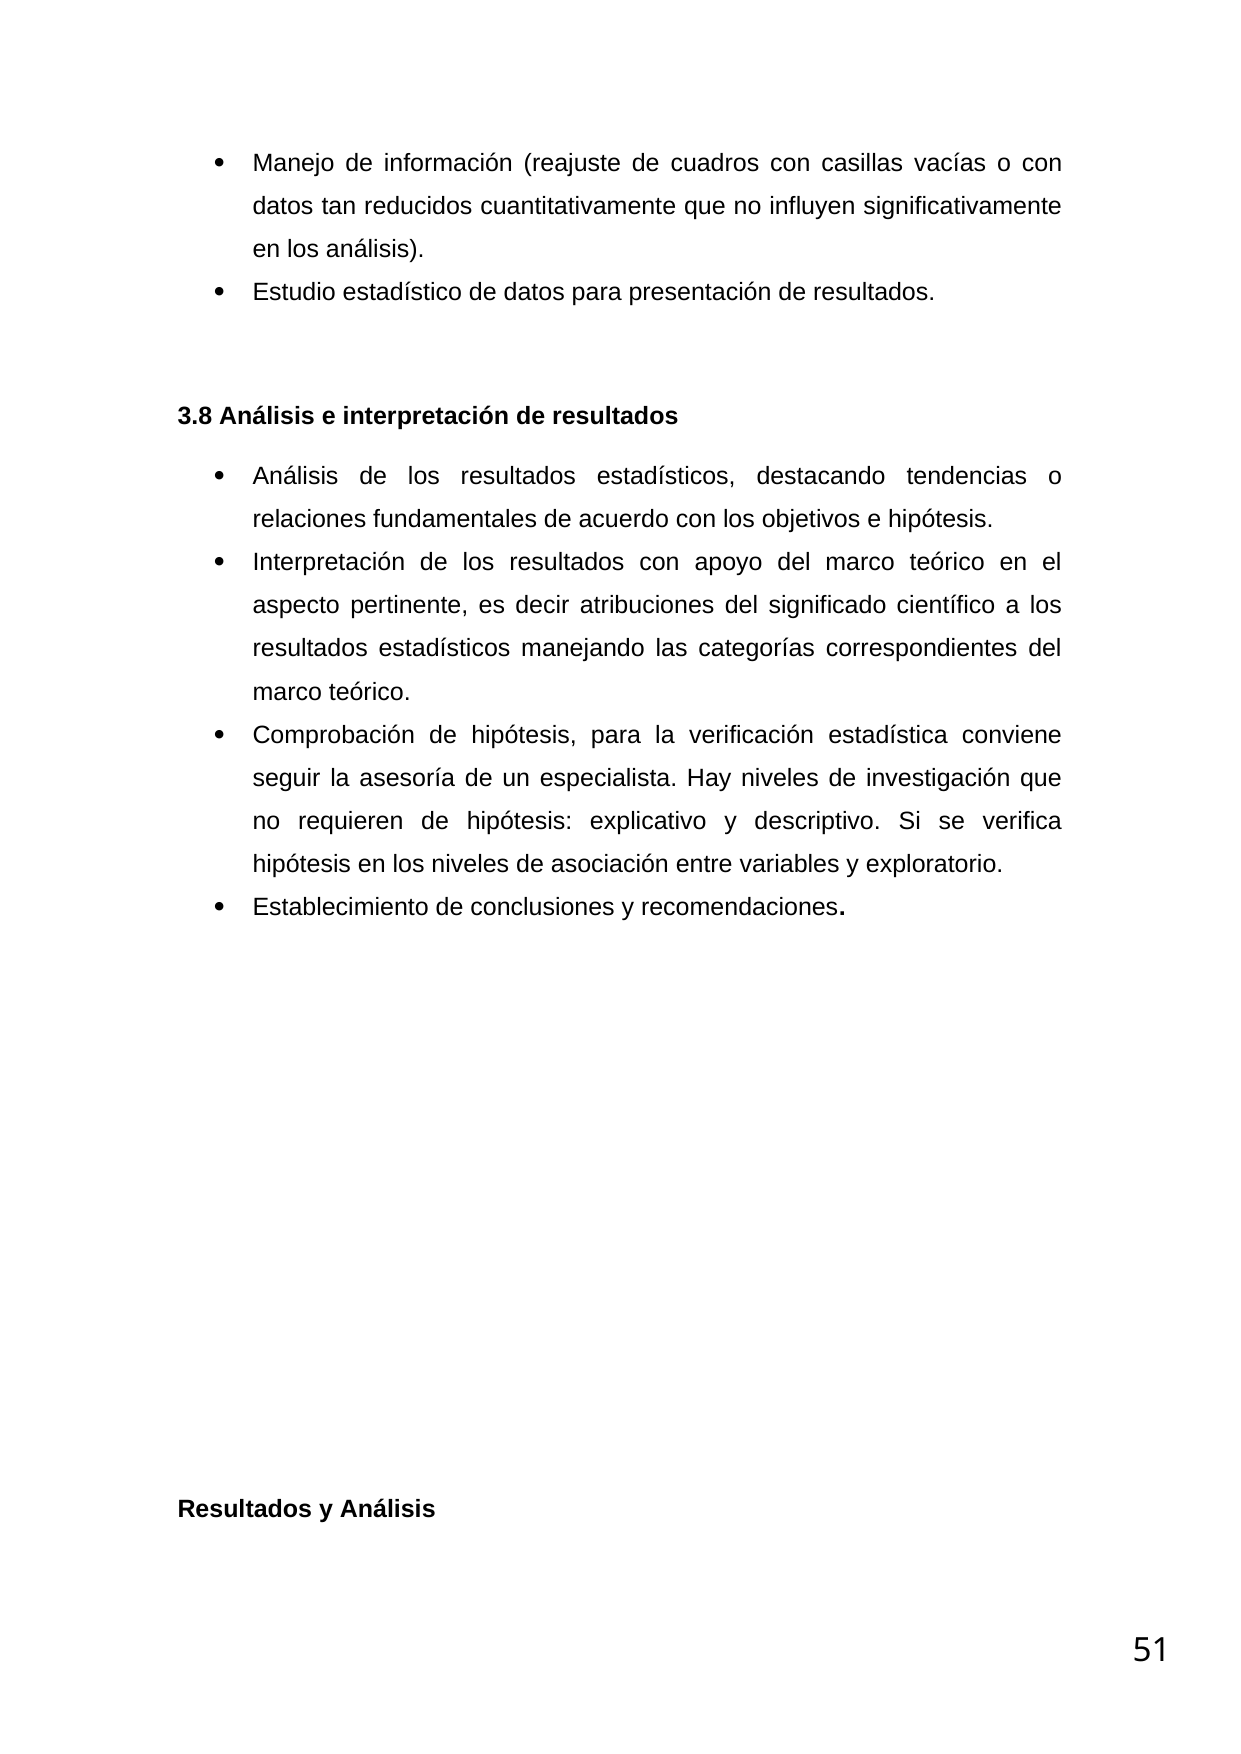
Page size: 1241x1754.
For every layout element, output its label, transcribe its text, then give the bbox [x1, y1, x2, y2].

list Establecimiento de conclusiones y recomendaciones. [215, 892, 1063, 921]
list Análisis de los resultados estadísticos, destacando tendencias o relaciones fundamentales de acuerdo con los objetivos e hipótesis. [215, 461, 1063, 533]
list Estudio estadístico de datos para presentación de resultados. [215, 277, 1063, 306]
list Interpretación de los resultados con apoyo del marco teórico en el aspecto pertinente, es decir atribuciones del significado científico a los resultados estadísticos manejando las categorías correspondientes del marco teórico. [215, 547, 1063, 705]
list Manejo de información (reajuste de cuadros con casillas vacías o con datos tan reducidos cuantitativamente que no influyen significativamente en los análisis). [215, 148, 1063, 263]
text 3.8 Análisis e interpretación de resultados [177, 401, 1063, 430]
list Comprobación de hipótesis, para la verificación estadística conviene seguir la asesoría de un especialista. Hay niveles de investigación que no requieren de hipótesis: explicativo y descriptivo. Si se verifica hipótesis en los niveles de asociación entre variables y exploratorio. [215, 720, 1063, 878]
text Resultados y Análisis [177, 1494, 1063, 1523]
